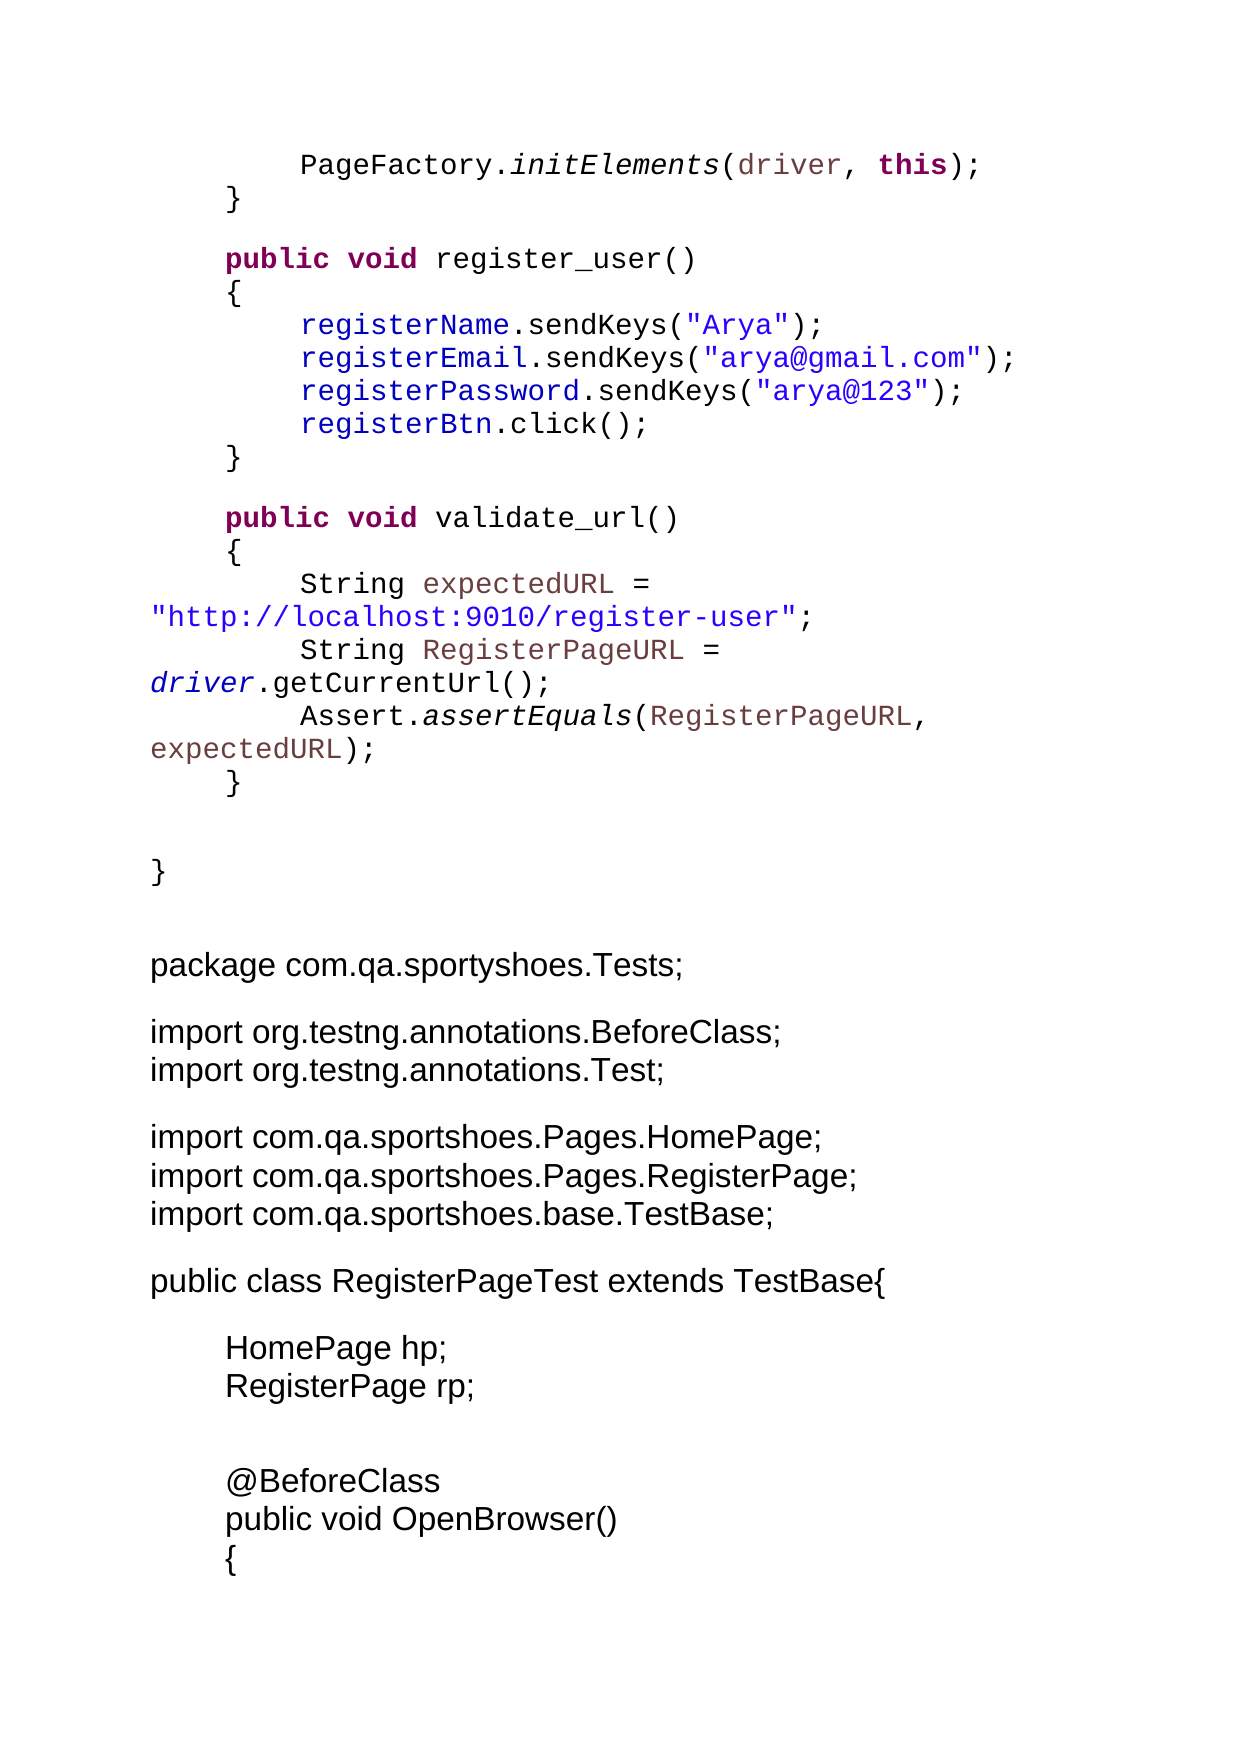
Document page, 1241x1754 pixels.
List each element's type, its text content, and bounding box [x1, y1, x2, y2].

text public class RegisterPageTest extends TestBase{ [150, 1261, 1090, 1300]
text public void OpenBrowser() [150, 1499, 1090, 1538]
text public void validate_url() [150, 503, 1090, 536]
text } [150, 767, 1090, 800]
text import org.testng.annotations.Test; [150, 1050, 1090, 1089]
text } [150, 442, 1090, 475]
text registerName.sendKeys("Arya"); [150, 310, 1090, 343]
text PageFactory.initElements(driver, this); [150, 150, 1090, 183]
text Assert.assertEquals(RegisterPageURL, expectedURL); [150, 701, 1090, 767]
text RegisterPage rp; [150, 1366, 1090, 1405]
text import com.qa.sportshoes.base.TestBase; [150, 1194, 1090, 1233]
text { [150, 1538, 1090, 1576]
text HomePage hp; [150, 1328, 1090, 1366]
text import com.qa.sportshoes.Pages.RegisterPage; [150, 1156, 1090, 1194]
text package com.qa.sportyshoes.Tests; [150, 944, 1090, 983]
text registerEmail.sendKeys("arya@gmail.com"); [150, 343, 1090, 376]
text String RegisterPageURL = driver.getCurrentUrl(); [150, 635, 1090, 701]
text @BeforeClass [150, 1461, 1090, 1499]
text { [150, 277, 1090, 310]
text { [150, 536, 1090, 569]
text String expectedURL = "http://localhost:9010/register-user"; [150, 569, 1090, 635]
text registerPassword.sendKeys("arya@123"); [150, 376, 1090, 409]
text public void register_user() [150, 244, 1090, 277]
text import org.testng.annotations.BeforeClass; [150, 1012, 1090, 1050]
text } [150, 856, 1090, 889]
text } [150, 183, 1090, 216]
text registerBtn.click(); [150, 409, 1090, 442]
text import com.qa.sportshoes.Pages.HomePage; [150, 1117, 1090, 1156]
